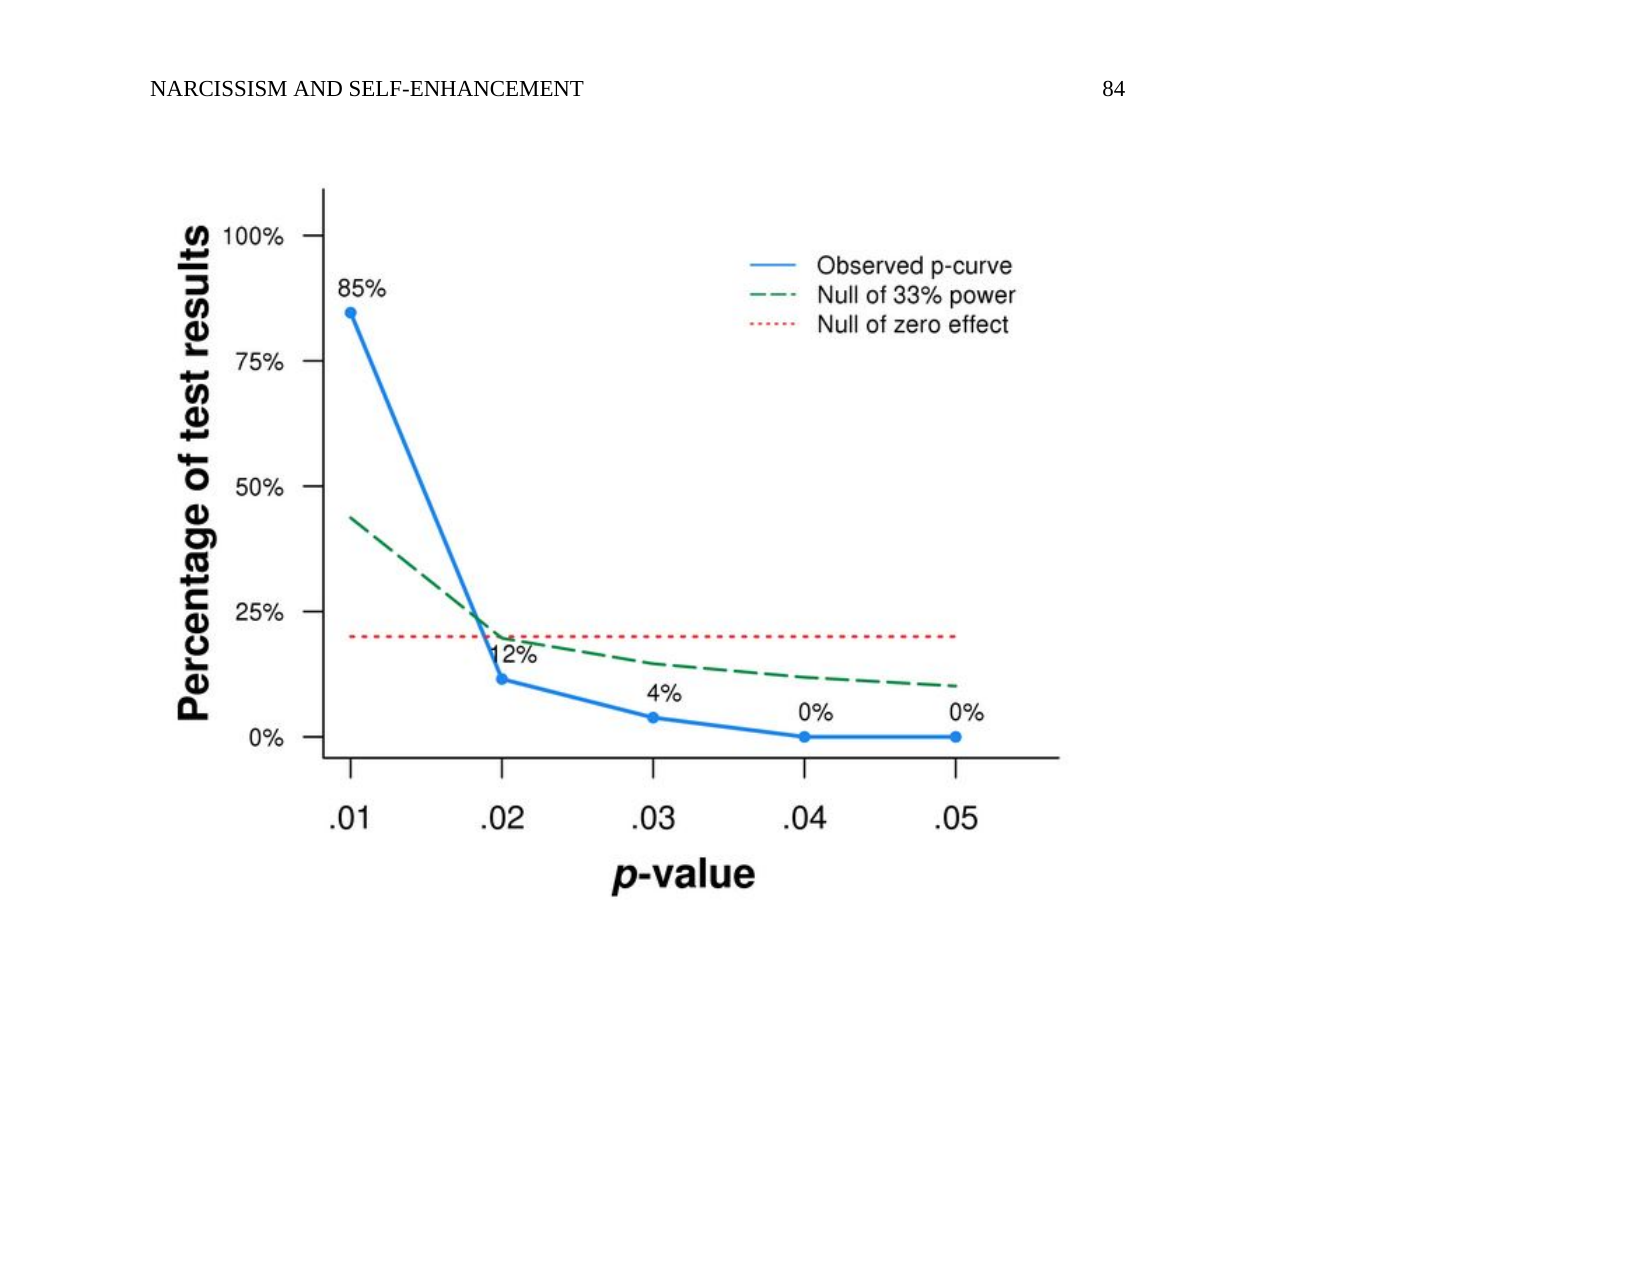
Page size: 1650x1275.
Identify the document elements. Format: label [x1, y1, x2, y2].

picture [150, 150, 1125, 915]
